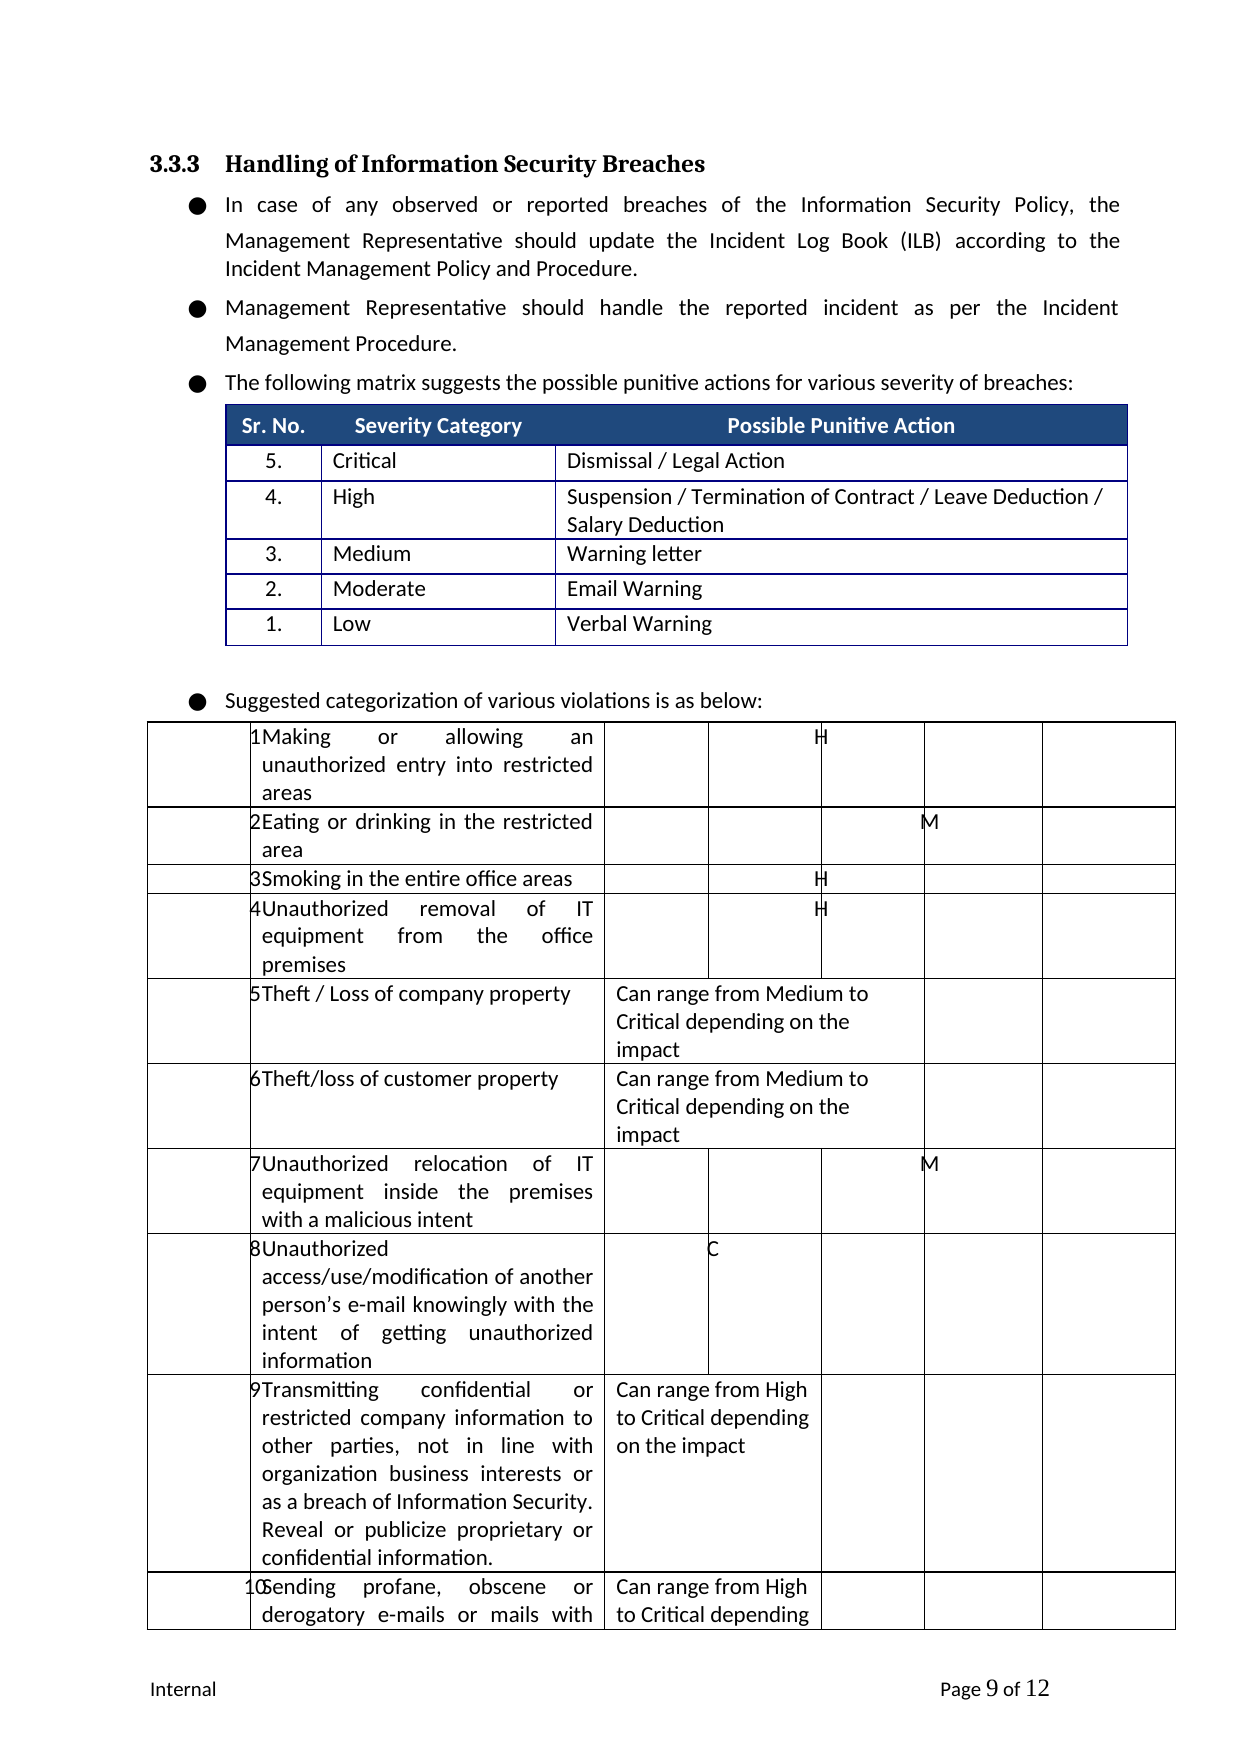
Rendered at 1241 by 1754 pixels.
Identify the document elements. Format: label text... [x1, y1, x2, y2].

table_cell [605, 865, 708, 893]
table_header Severity Category [321, 405, 556, 444]
table_cell [605, 1149, 708, 1233]
table_cell Unauthorized access/use/modification of another person’s e-mail knowingly with the intent of getting unauthorized information [251, 1234, 604, 1374]
table_cell Suspension / Termination of Contract / Leave Deduction / Salary Deduction [556, 482, 1127, 538]
table_header [925, 723, 1042, 806]
table_cell Warning letter [556, 540, 1127, 573]
table_cell M [822, 808, 924, 863]
table_cell [1043, 1375, 1175, 1571]
table_cell [822, 1234, 924, 1374]
table_cell [822, 865, 924, 893]
table_cell [925, 894, 1042, 978]
subtitle Handling of Information Security Breaches [150, 150, 1120, 179]
table_header 1 [148, 723, 250, 806]
table_cell [1043, 1234, 1175, 1374]
table_cell 4 [148, 894, 250, 978]
table_cell 3. [227, 540, 321, 573]
table_cell 10 [148, 1573, 250, 1628]
table_cell [925, 1573, 1042, 1628]
table_cell Dismissal / Legal Action [556, 446, 1127, 480]
table_header [822, 723, 924, 806]
table_cell [925, 1375, 1042, 1571]
table_header [1043, 723, 1175, 806]
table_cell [251, 1573, 604, 1628]
table_cell [925, 1064, 1042, 1148]
table_cell [605, 894, 708, 978]
table_cell Transmitting confidential or restricted company information to other parties, not in line with organization business interests or as a breach of Information Security. Reveal or publicize proprietary or confidential information. [251, 1375, 604, 1571]
table_cell [709, 808, 821, 863]
table_cell [925, 808, 1042, 863]
table_cell H [709, 894, 821, 978]
table_cell [1043, 1149, 1175, 1233]
table_cell 1. [227, 610, 321, 645]
table_cell 5. [227, 446, 321, 480]
table_cell [1043, 979, 1175, 1063]
table_cell [1043, 1573, 1175, 1628]
table_cell [822, 894, 924, 978]
table_cell C [605, 1234, 708, 1374]
table_cell Smoking in the entire office areas [251, 865, 604, 893]
table_cell Can range from Medium to Critical depending on the impact [605, 1064, 924, 1148]
table_cell [925, 1234, 1042, 1374]
list Management Representative should handle the reported incident as per the Incident Management Procedure. [187, 282, 1120, 357]
table_cell Moderate [322, 575, 555, 608]
table_cell [605, 808, 708, 863]
table_cell 3 [148, 865, 250, 893]
table_cell 7 [148, 1149, 250, 1233]
list Suggested categorization of various violations is as below: [187, 674, 1120, 721]
list The following matrix suggests the possible punitive actions for various severity of breaches: [187, 357, 1120, 404]
table_cell 5 [148, 979, 250, 1063]
table_header Sr. No. [227, 405, 321, 444]
table_cell 9 [148, 1375, 250, 1571]
list In case of any observed or reported breaches of the Information Security Policy, the Management Representative should update the Incident Log Book (ILB) according to the Incident Management Policy and Procedure. [187, 179, 1120, 282]
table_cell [605, 1573, 821, 1628]
table_cell [1043, 808, 1175, 863]
table_cell M [822, 1149, 924, 1233]
table_header Possible Punitive Action [556, 405, 1127, 444]
table_cell [1043, 865, 1175, 893]
table_cell Low [322, 610, 555, 645]
table_cell Medium [322, 540, 555, 573]
table_cell H [709, 865, 821, 893]
table_cell 2. [227, 575, 321, 608]
table_cell [822, 1375, 924, 1571]
table_cell Eating or drinking in the restricted area [251, 808, 604, 863]
table_header Making or allowing an unauthorized entry into restricted areas [251, 723, 604, 806]
table_cell Critical [322, 446, 555, 480]
table_cell [709, 1149, 821, 1233]
table_cell Email Warning [556, 575, 1127, 608]
table_cell Theft / Loss of company property [251, 979, 604, 1063]
table_cell [709, 1234, 821, 1374]
table_cell 2 [148, 808, 250, 863]
table_cell [925, 1149, 1042, 1233]
table_cell High [322, 482, 555, 538]
table_header H [709, 723, 821, 806]
table_cell Theft/loss of customer property [251, 1064, 604, 1148]
table_cell [925, 865, 1042, 893]
table_cell 4. [227, 482, 321, 538]
table_cell [1043, 1064, 1175, 1148]
table_cell Can range from High to Critical depending on the impact [605, 1375, 821, 1571]
table_cell [925, 979, 1042, 1063]
table_cell Unauthorized relocation of IT equipment inside the premises with a malicious intent [251, 1149, 604, 1233]
table_header [605, 723, 708, 806]
table_cell Can range from Medium to Critical depending on the impact [605, 979, 924, 1063]
table_cell Unauthorized removal of IT equipment from the office premises [251, 894, 604, 978]
table_cell [822, 1573, 924, 1628]
table_cell 6 [148, 1064, 250, 1148]
table_cell [1043, 894, 1175, 978]
table_cell Verbal Warning [556, 610, 1127, 645]
table_cell 8 [148, 1234, 250, 1374]
